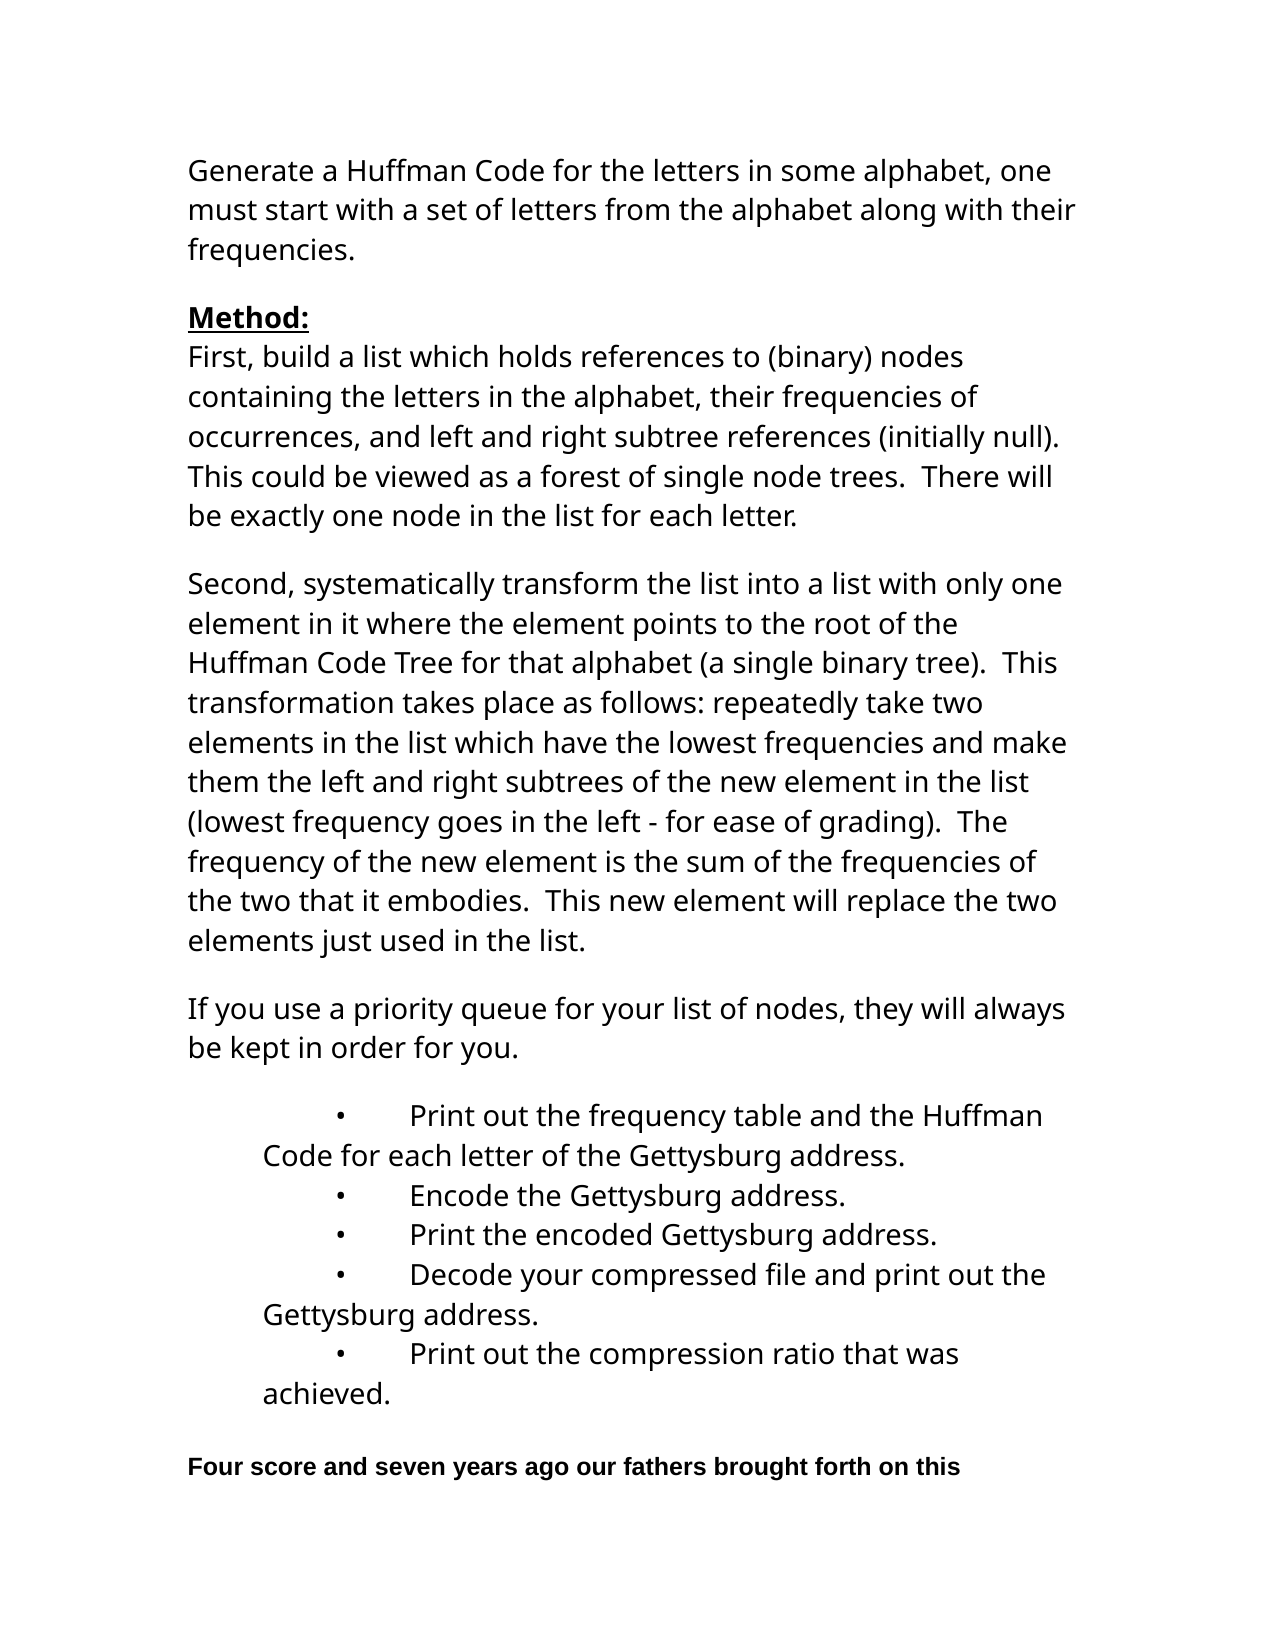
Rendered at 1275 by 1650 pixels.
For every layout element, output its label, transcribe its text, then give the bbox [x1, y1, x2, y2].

text Generate a Huffman Code for the letters in some alphabet, one must start with a set of letters from the alphabet along with their frequencies. [187, 150, 1087, 269]
text • Print the encoded Gettysburg address. [262, 1217, 1087, 1257]
text Second, systematically transform the list into a list with only one element in it where the element points to the root of the Huffman Code Tree for that alphabet (a single binary tree). This transformation takes place as follows: repeatedly take two elements in the list which have the lowest frequencies and make them the left and right subtrees of the new element in the list (lowest frequency goes in the left - for ease of grading). The frequency of the new element is the sum of the frequencies of the two that it embodies. This new element will replace the two elements just used in the list. [187, 565, 1087, 962]
text Method: [187, 298, 1087, 337]
text If you use a priority queue for your list of nodes, they will always be kept in order for you. [187, 990, 1087, 1070]
text • Encode the Gettysburg address. [262, 1178, 1087, 1217]
text First, build a list which holds references to (binary) nodes containing the letters in the alphabet, their frequencies of occurrences, and left and right subtree references (initially null). This could be viewed as a forest of single node trees. There will be exactly one node in the list for each letter. [187, 337, 1087, 536]
text • Decode your compressed file and print out the Gettysburg address. [262, 1257, 1087, 1337]
text • Print out the frequency table and the Huffman Code for each letter of the Gettysburg address. [262, 1098, 1087, 1178]
text • Print out the compression ratio that was achieved. [262, 1337, 1087, 1416]
